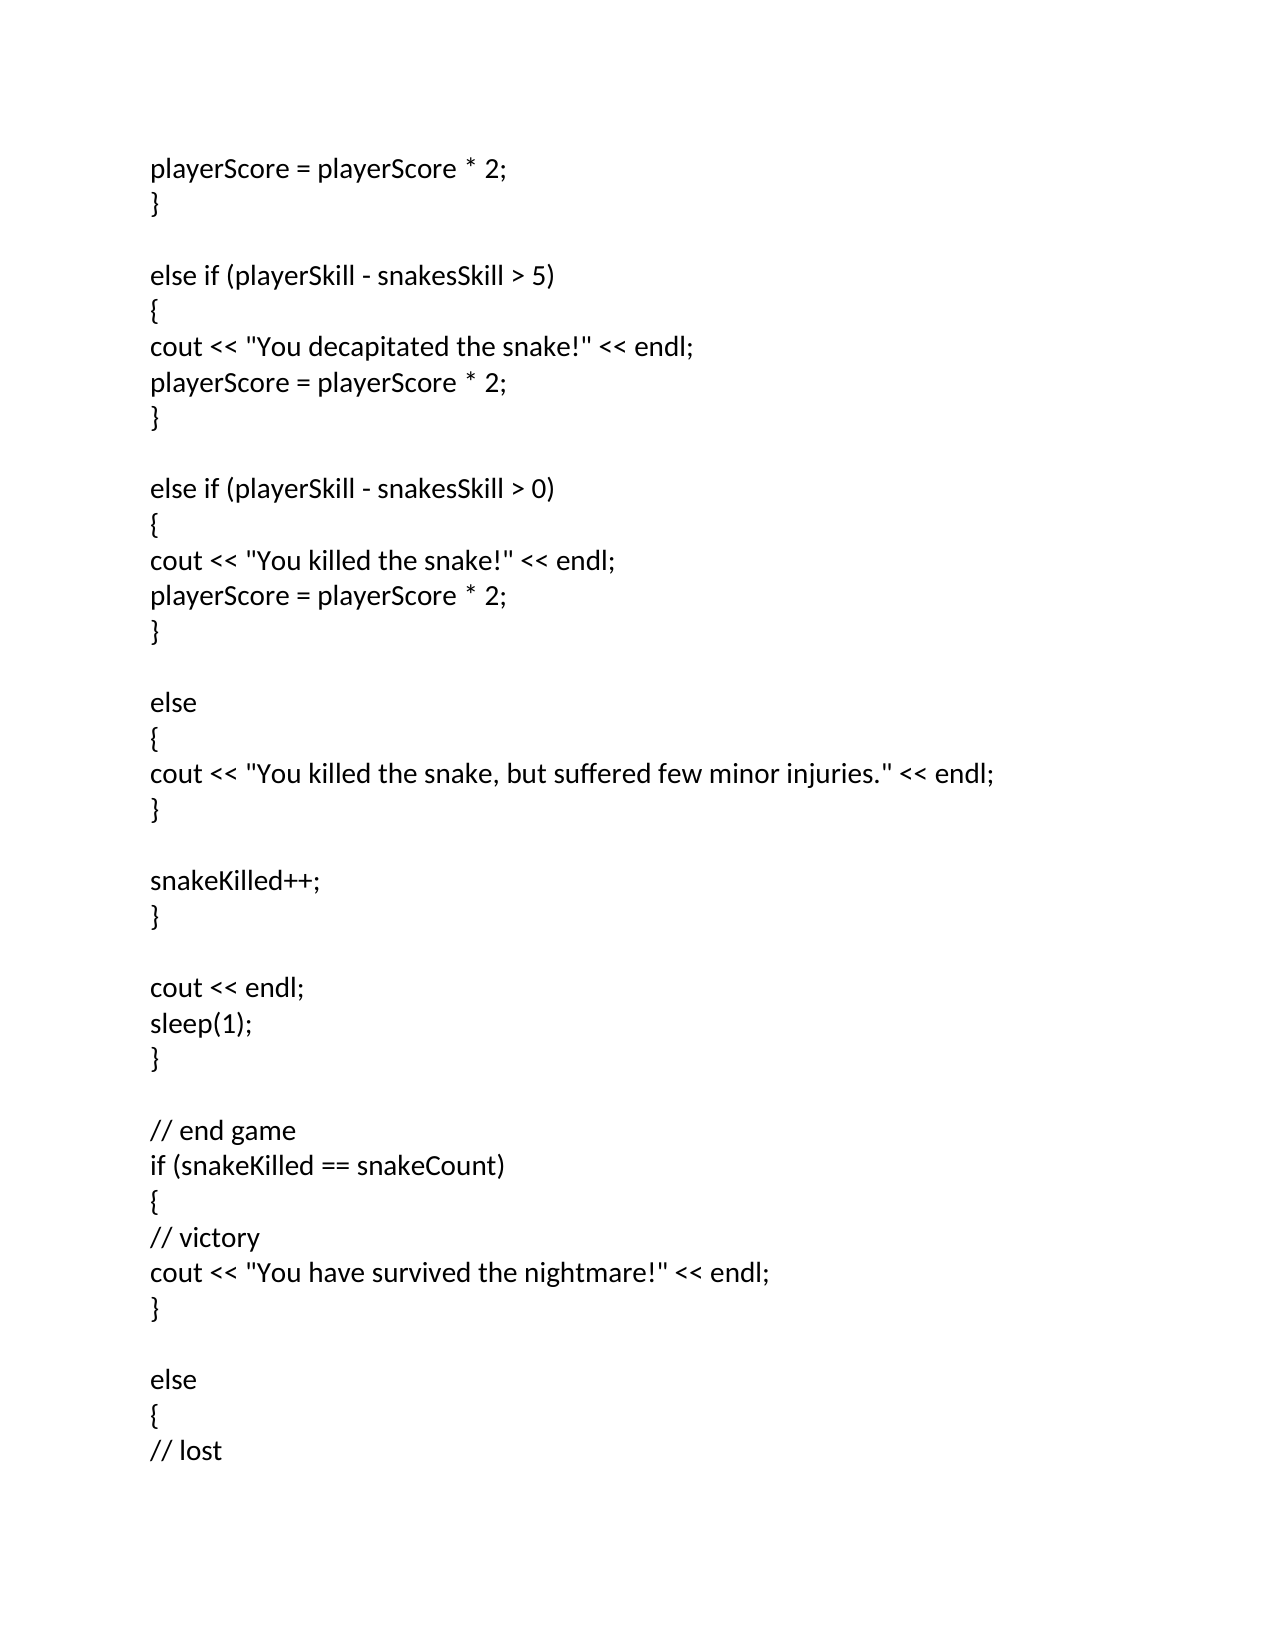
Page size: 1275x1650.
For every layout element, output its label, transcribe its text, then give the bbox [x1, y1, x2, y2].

text playerScore = playerScore * 2; [150, 364, 1125, 399]
text } [150, 1041, 1125, 1076]
text cout << "You have survived the nightmare!" << endl; [150, 1254, 1125, 1290]
text else [150, 684, 1125, 720]
text sleep(1); [150, 1005, 1125, 1041]
text } [150, 613, 1125, 649]
text snakeKilled++; [150, 862, 1125, 898]
text playerScore = playerScore * 2; [150, 577, 1125, 613]
text else if (playerSkill - snakesSkill > 0) [150, 471, 1125, 506]
text } [150, 791, 1125, 827]
text // end game [150, 1112, 1125, 1147]
text else [150, 1361, 1125, 1397]
text { [150, 1183, 1125, 1219]
text } [150, 186, 1125, 221]
text { [150, 1397, 1125, 1432]
text cout << "You decapitated the snake!" << endl; [150, 328, 1125, 364]
text // lost [150, 1432, 1125, 1468]
text cout << "You killed the snake!" << endl; [150, 542, 1125, 577]
text if (snakeKilled == snakeCount) [150, 1147, 1125, 1183]
text } [150, 1290, 1125, 1326]
text { [150, 720, 1125, 756]
text playerScore = playerScore * 2; [150, 150, 1125, 186]
text // victory [150, 1219, 1125, 1254]
text } [150, 898, 1125, 934]
text cout << "You killed the snake, but suffered few minor injuries." << endl; [150, 756, 1125, 791]
text { [150, 292, 1125, 328]
text else if (playerSkill - snakesSkill > 5) [150, 257, 1125, 292]
text } [150, 399, 1125, 435]
text { [150, 506, 1125, 542]
text cout << endl; [150, 969, 1125, 1005]
